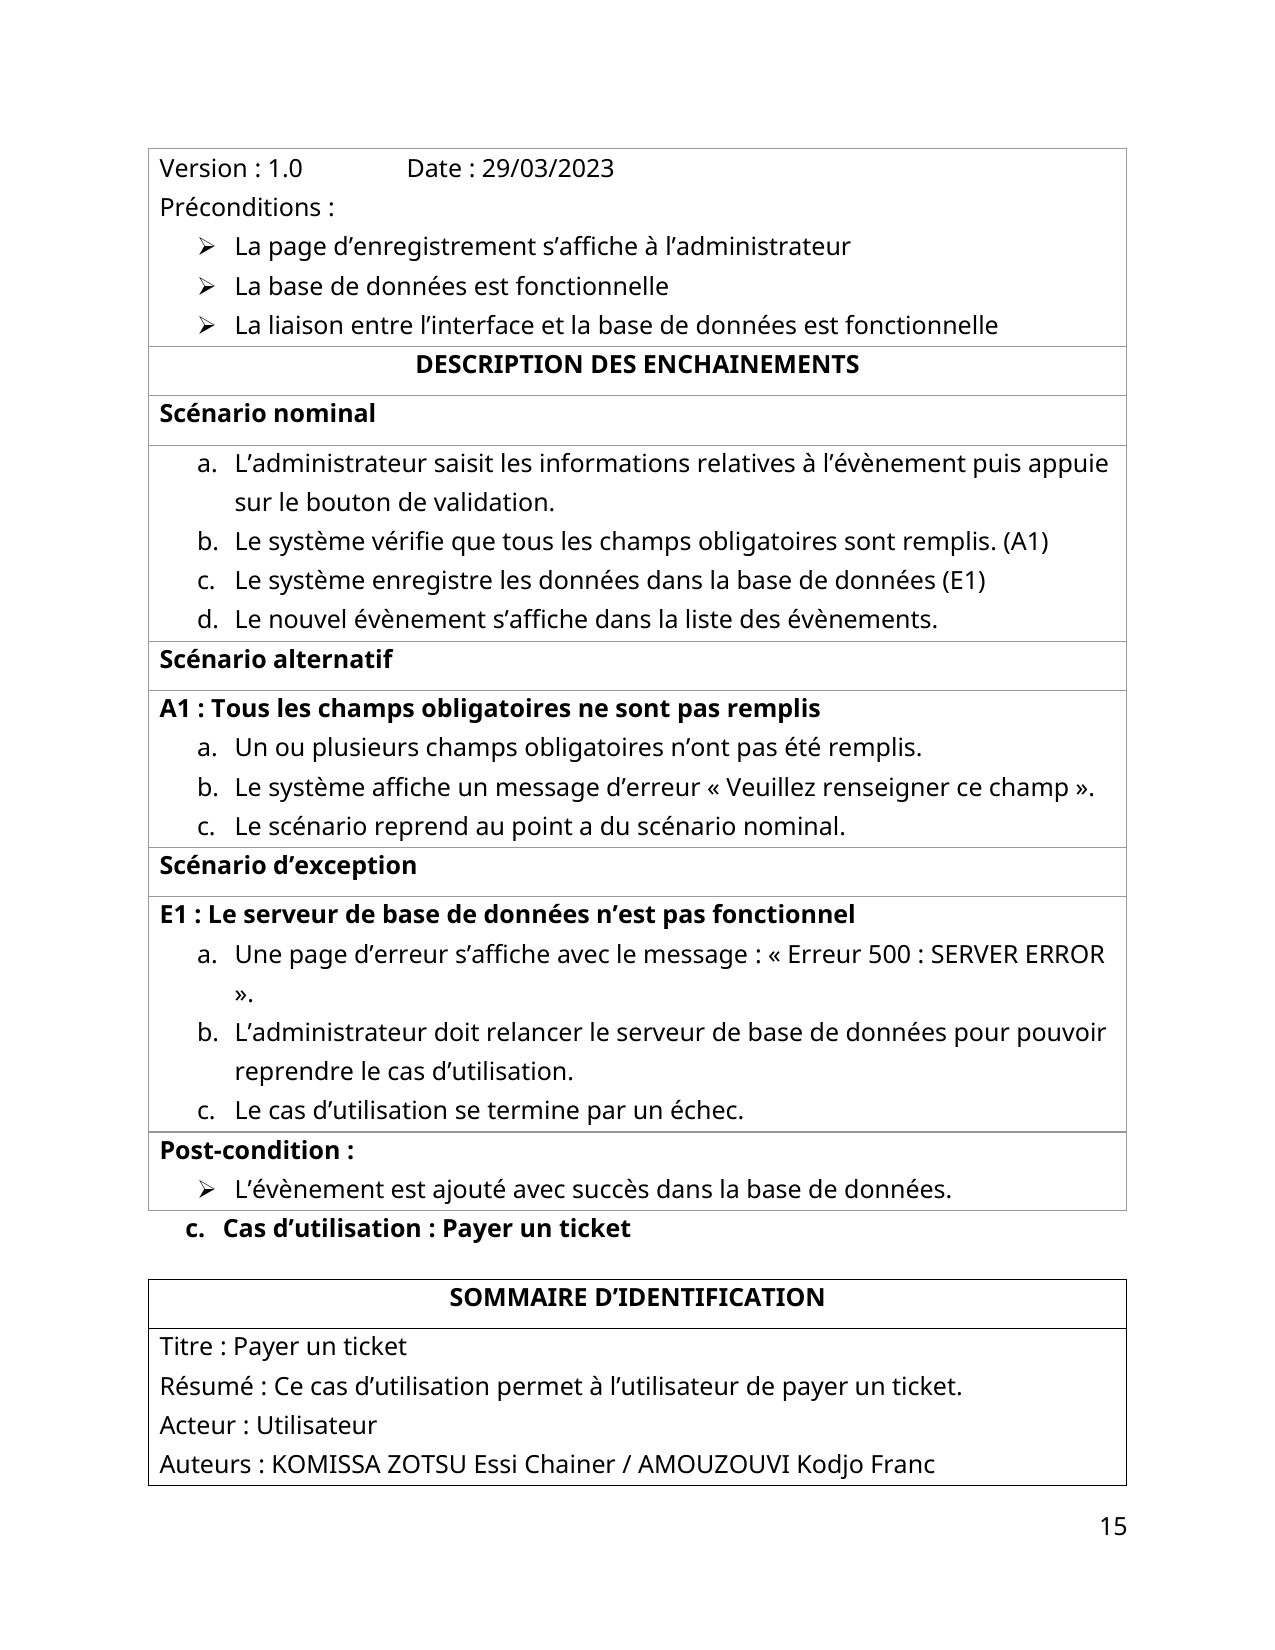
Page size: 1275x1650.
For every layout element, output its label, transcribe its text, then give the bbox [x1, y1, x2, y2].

table_cell L’administrateur saisit les informations relatives à l’évènement puis appuie sur le bouton de validation. Le système vérifie que tous les champs obligatoires sont remplis. (A1) Le système enregistre les données dans la base de données (E1) Le nouvel évènement s’affiche dans la liste des évènements. [149, 446, 1126, 641]
table_cell Scénario nominal [149, 396, 1126, 444]
table_header SOMMAIRE D’IDENTIFICATION [149, 1280, 1126, 1328]
table_cell Scénario alternatif [149, 642, 1126, 690]
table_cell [149, 1329, 1126, 1485]
table_cell Post-condition : L’évènement est ajouté avec succès dans la base de données. [149, 1133, 1126, 1210]
subtitle Cas d’utilisation : Payer un ticket [185, 1211, 1127, 1245]
table_cell E1 : Le serveur de base de données n’est pas fonctionnel Une page d’erreur s’affiche avec le message : « Erreur 500 : SERVER ERROR ». L’administrateur doit relancer le serveur de base de données pour pouvoir reprendre le cas d’utilisation. Le cas d’utilisation se termine par un échec. [149, 897, 1126, 1131]
table_cell DESCRIPTION DES ENCHAINEMENTS [149, 347, 1126, 395]
table_cell Scénario d’exception [149, 848, 1126, 896]
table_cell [149, 149, 1126, 346]
table_cell A1 : Tous les champs obligatoires ne sont pas remplis Un ou plusieurs champs obligatoires n’ont pas été remplis. Le système affiche un message d’erreur « Veuillez renseigner ce champ ». Le scénario reprend au point a du scénario nominal. [149, 691, 1126, 847]
